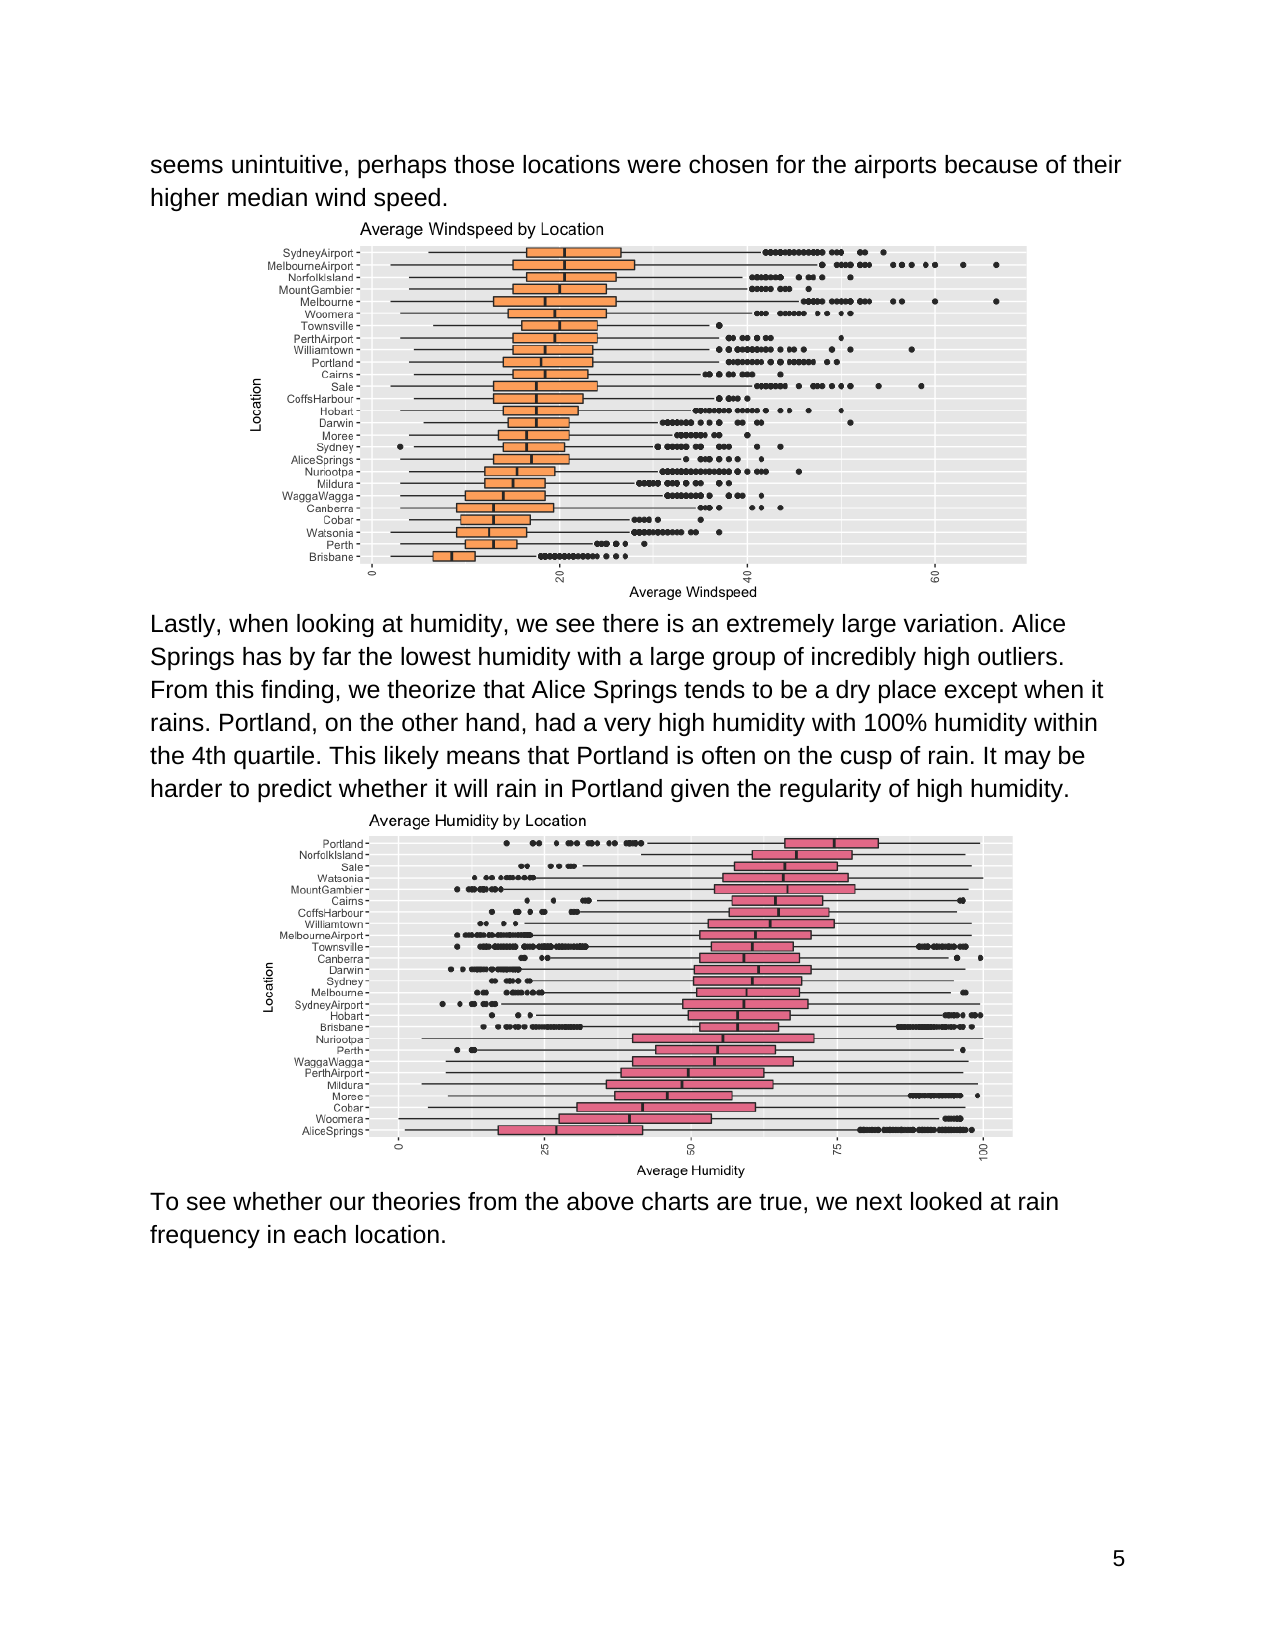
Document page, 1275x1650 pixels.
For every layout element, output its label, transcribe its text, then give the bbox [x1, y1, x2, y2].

text To see whether our theories from the above charts are true, we next looked at rain frequency in each location. [150, 1187, 1125, 1249]
text Lastly, when looking at humidity, we see there is an extremely large variation. Alice Springs has by far the lowest humidity with a large group of incredibly high outliers. From this finding, we theorize that Alice Springs tends to be a dry place except when it rains. Portland, on the other hand, had a very high humidity with 100% humidity within the 4th quartile. This likely means that Portland is often on the cusp of rain. It may be harder to predict whether it will rain in Portland given the regularity of high humidity. [150, 609, 1125, 803]
picture [256, 807, 1019, 1184]
picture [243, 216, 1033, 606]
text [150, 150, 1125, 212]
